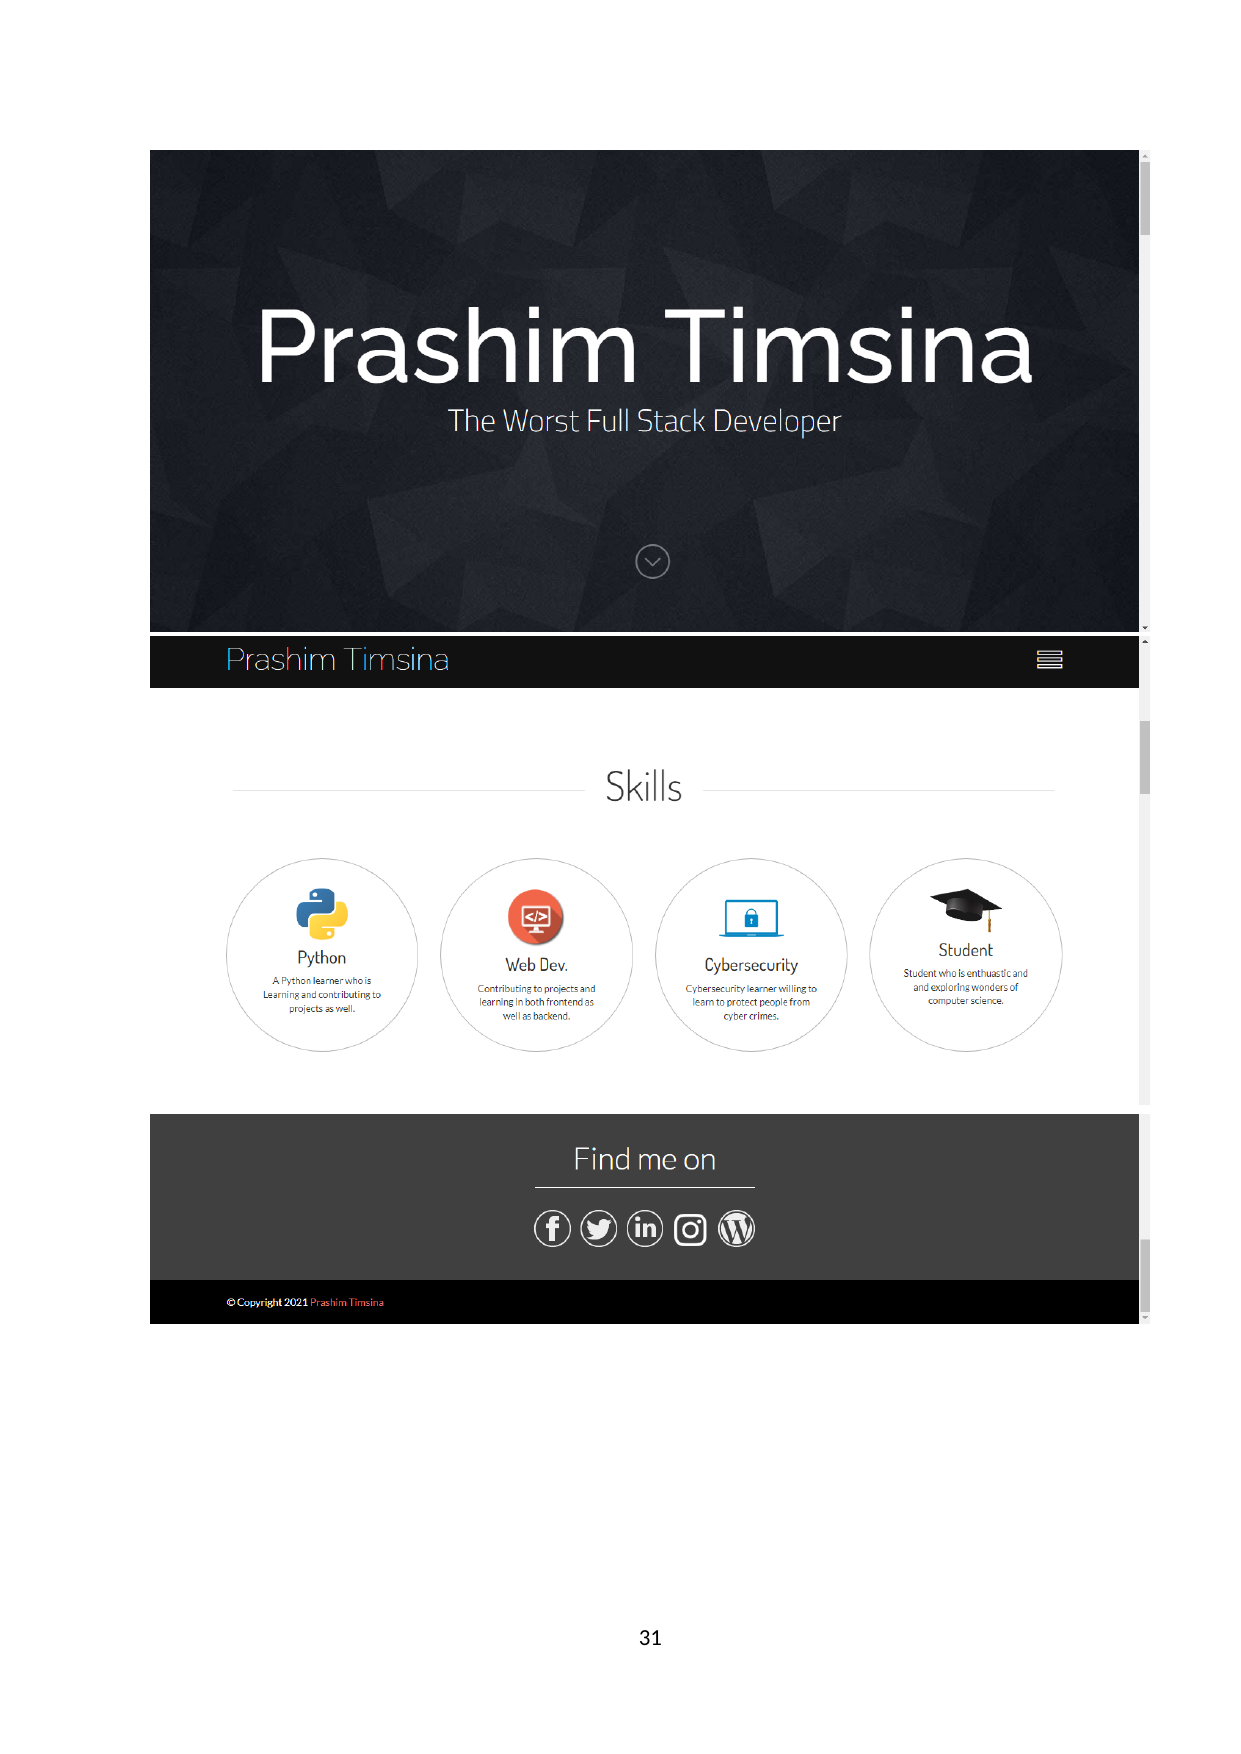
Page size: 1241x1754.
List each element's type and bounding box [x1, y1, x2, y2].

picture [150, 150, 1151, 632]
picture [150, 636, 1151, 1105]
picture [150, 1114, 1151, 1324]
